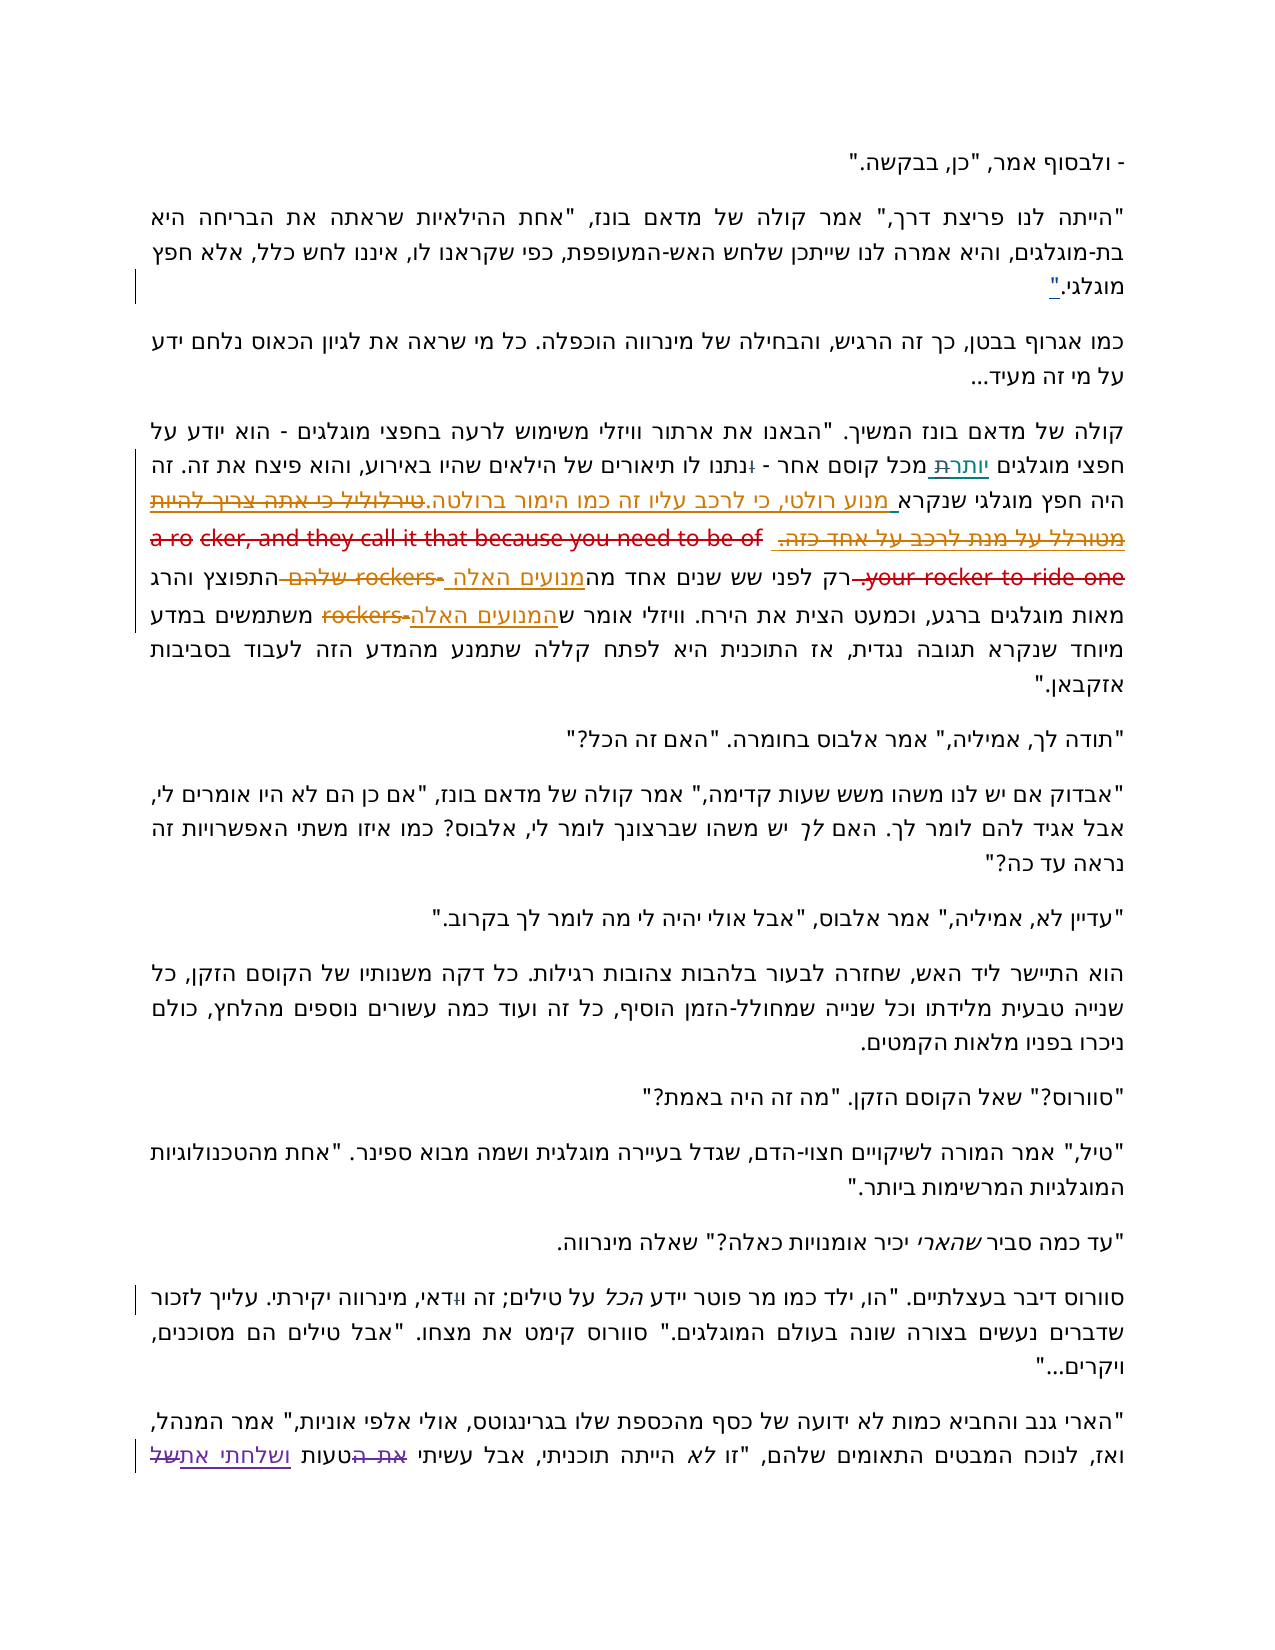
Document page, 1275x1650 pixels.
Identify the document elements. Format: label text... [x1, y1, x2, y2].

text "עדיין לא, אמיליה," אמר אלבוס, "אבל אולי יהיה לי מה לומר לך בקרוב." [150, 906, 1125, 936]
text "טיל," אמר המורה לשיקויים חצוי-הדם, שגדל בעיירה מוגלגית ושמה מבוא ספינר. "אחת מהטכנולוגיות המוגלגיות המרשימות ביותר." [150, 1140, 1125, 1204]
text "הייתה לנו פריצת דרך," אמר קולה של מדאם בונז, "אחת ההילאיות שראתה את הבריחה היא בת-מוגלגים, והיא אמרה לנו שייתכן שלחש האש-המעופפת, כפי שקראנו לו, איננו לחש כלל, אלא חפץ מוגלגי. [150, 205, 1125, 304]
text "תודה לך, אמיליה," אמר אלבוס בחומרה. "האם זה הכל?" [150, 727, 1125, 757]
text "עד כמה סביר שהארי יכיר אומנויות כאלה?" שאלה מינרווה. [150, 1230, 1125, 1260]
text כמו אגרוף בבטן, כך זה הרגיש, והבחילה של מינרווה הוכפלה. כל מי שראה את לגיון הכאוס נלחם ידע על מי זה מעיד… [150, 329, 1125, 393]
text קולה של מדאם בונז המשיך. "הבאנו את ארתור וויזלי משימוש לרעה בחפצי מוגלגים - הוא יודע על חפצי מוגלגים מכל קוסם אחר - נתנו לו תיאורים של הילאים שהיו באירוע, והוא פיצח את זה. זה היה חפץ מוגלגי שנקרא רק לפני שש שנים אחד מההתפוצץ והרג מאות מוגלגים ברגע, וכמעט הצית את הירח. וויזלי אומר ש משתמשים במדע מיוחד שנקרא תגובה נגדית, אז התוכנית היא לפתח קללה שתמנע מהמדע הזה לעבוד בסביבות אזקבאן." [150, 419, 1125, 701]
text "אבדוק אם יש לנו משהו משש שעות קדימה," אמר קולה של מדאם בונז, "אם כן הם לא היו אומרים לי, אבל אגיד להם לומר לך. האם לך יש משהו שברצונך לומר לי, אלבוס? כמו איזו משתי האפשרויות זה נראה עד כה?" [150, 782, 1125, 881]
text סוורוס דיבר בעצלתיים. "הו, ילד כמו מר פוטר יידע הכל על טילים; זה ודאי, מינרווה יקירתי. עלייך לזכור שדברים נעשים בצורה שונה בעולם המוגלגים." סוורוס קימט את מצחו. "אבל טילים הם מסוכנים, ויקרים…" [150, 1285, 1125, 1384]
text - ולבסוף אמר, "כן, בבקשה." [150, 150, 1125, 180]
text "סוורוס?" שאל הקוסם הזקן. "מה זה היה באמת?" [150, 1085, 1125, 1115]
text הוא התיישר ליד האש, שחזרה לבעור בלהבות צהובות רגילות. כל דקה משנותיו של הקוסם הזקן, כל שנייה טבעית מלידתו וכל שנייה שמחולל-הזמן הוסיף, כל זה ועוד כמה עשורים נוספים מהלחץ, כולם ניכרו בפניו מלאות הקמטים. [150, 961, 1125, 1060]
